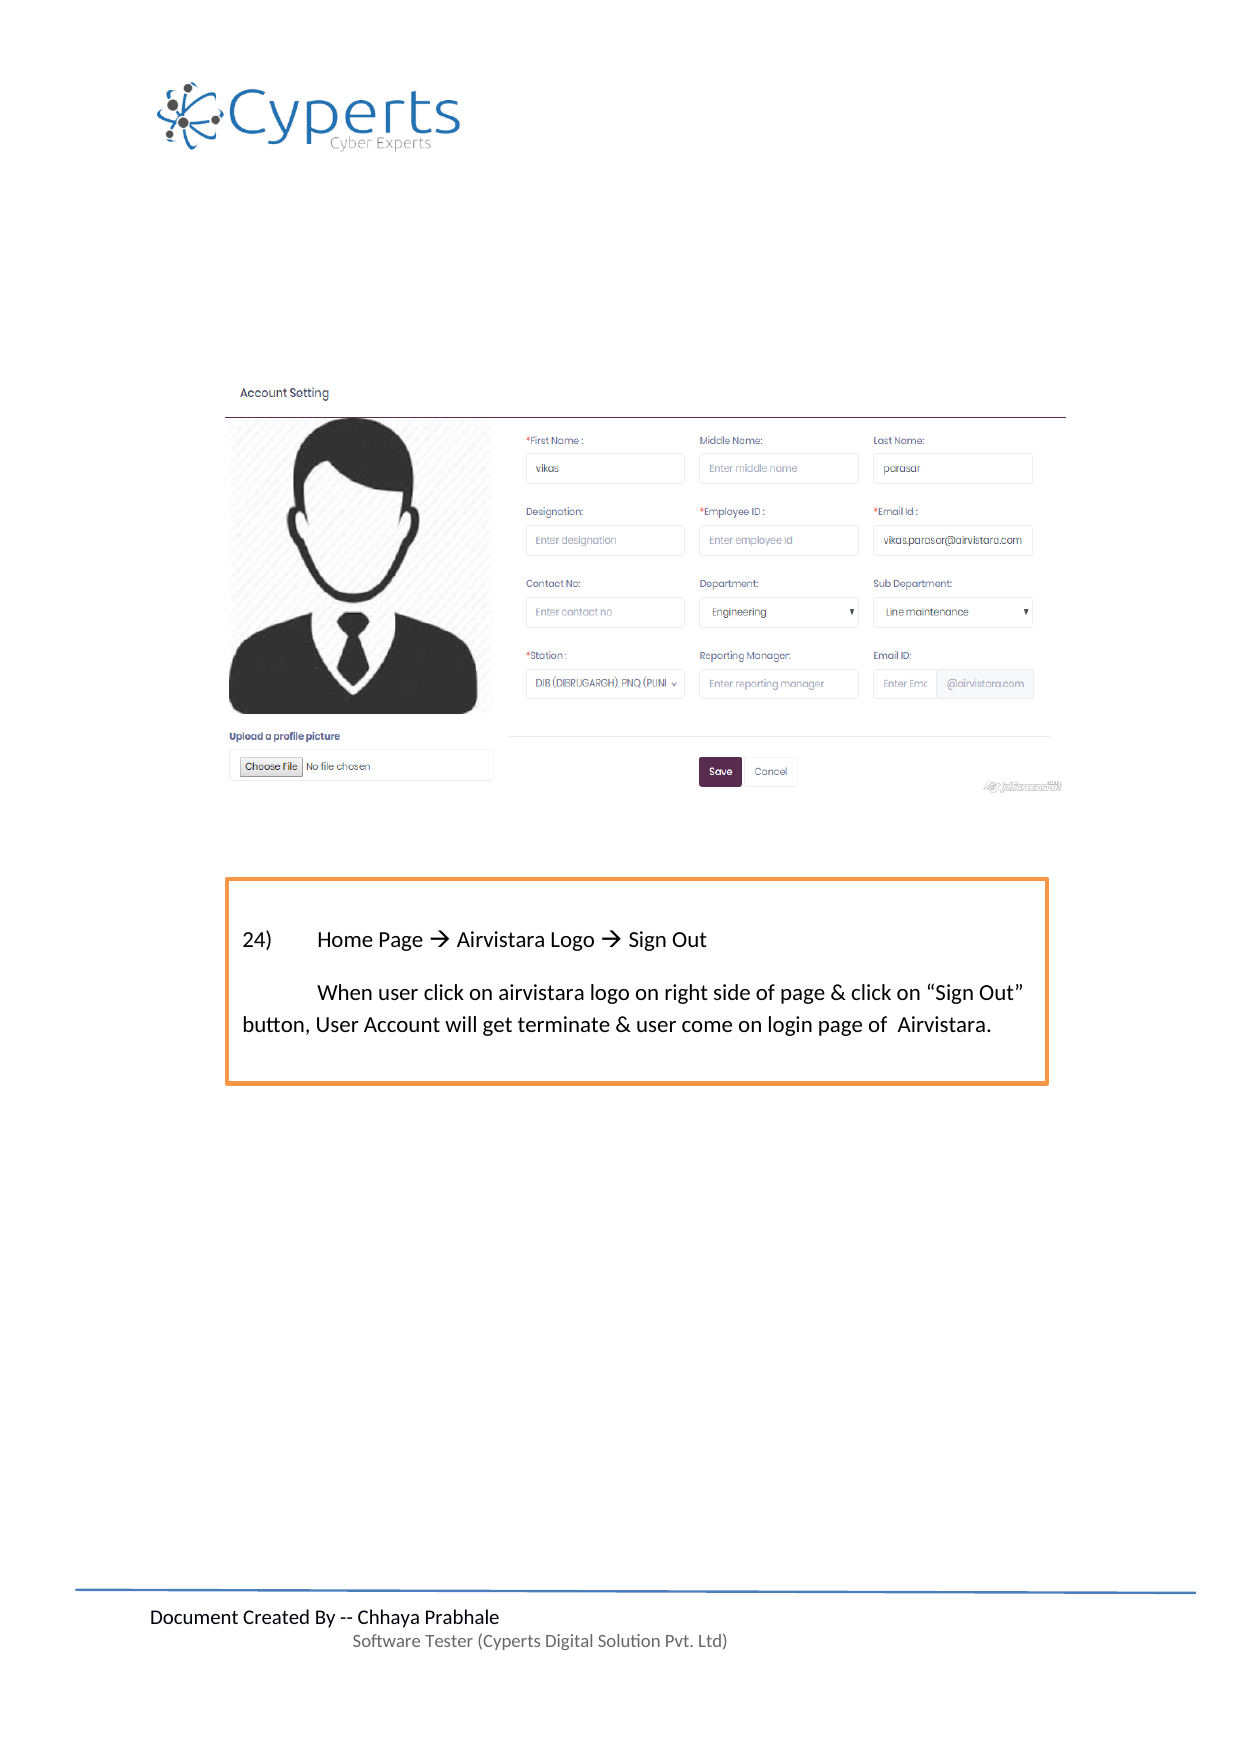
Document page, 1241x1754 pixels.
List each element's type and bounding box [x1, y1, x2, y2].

picture [225, 372, 1066, 797]
picture [150, 73, 463, 161]
